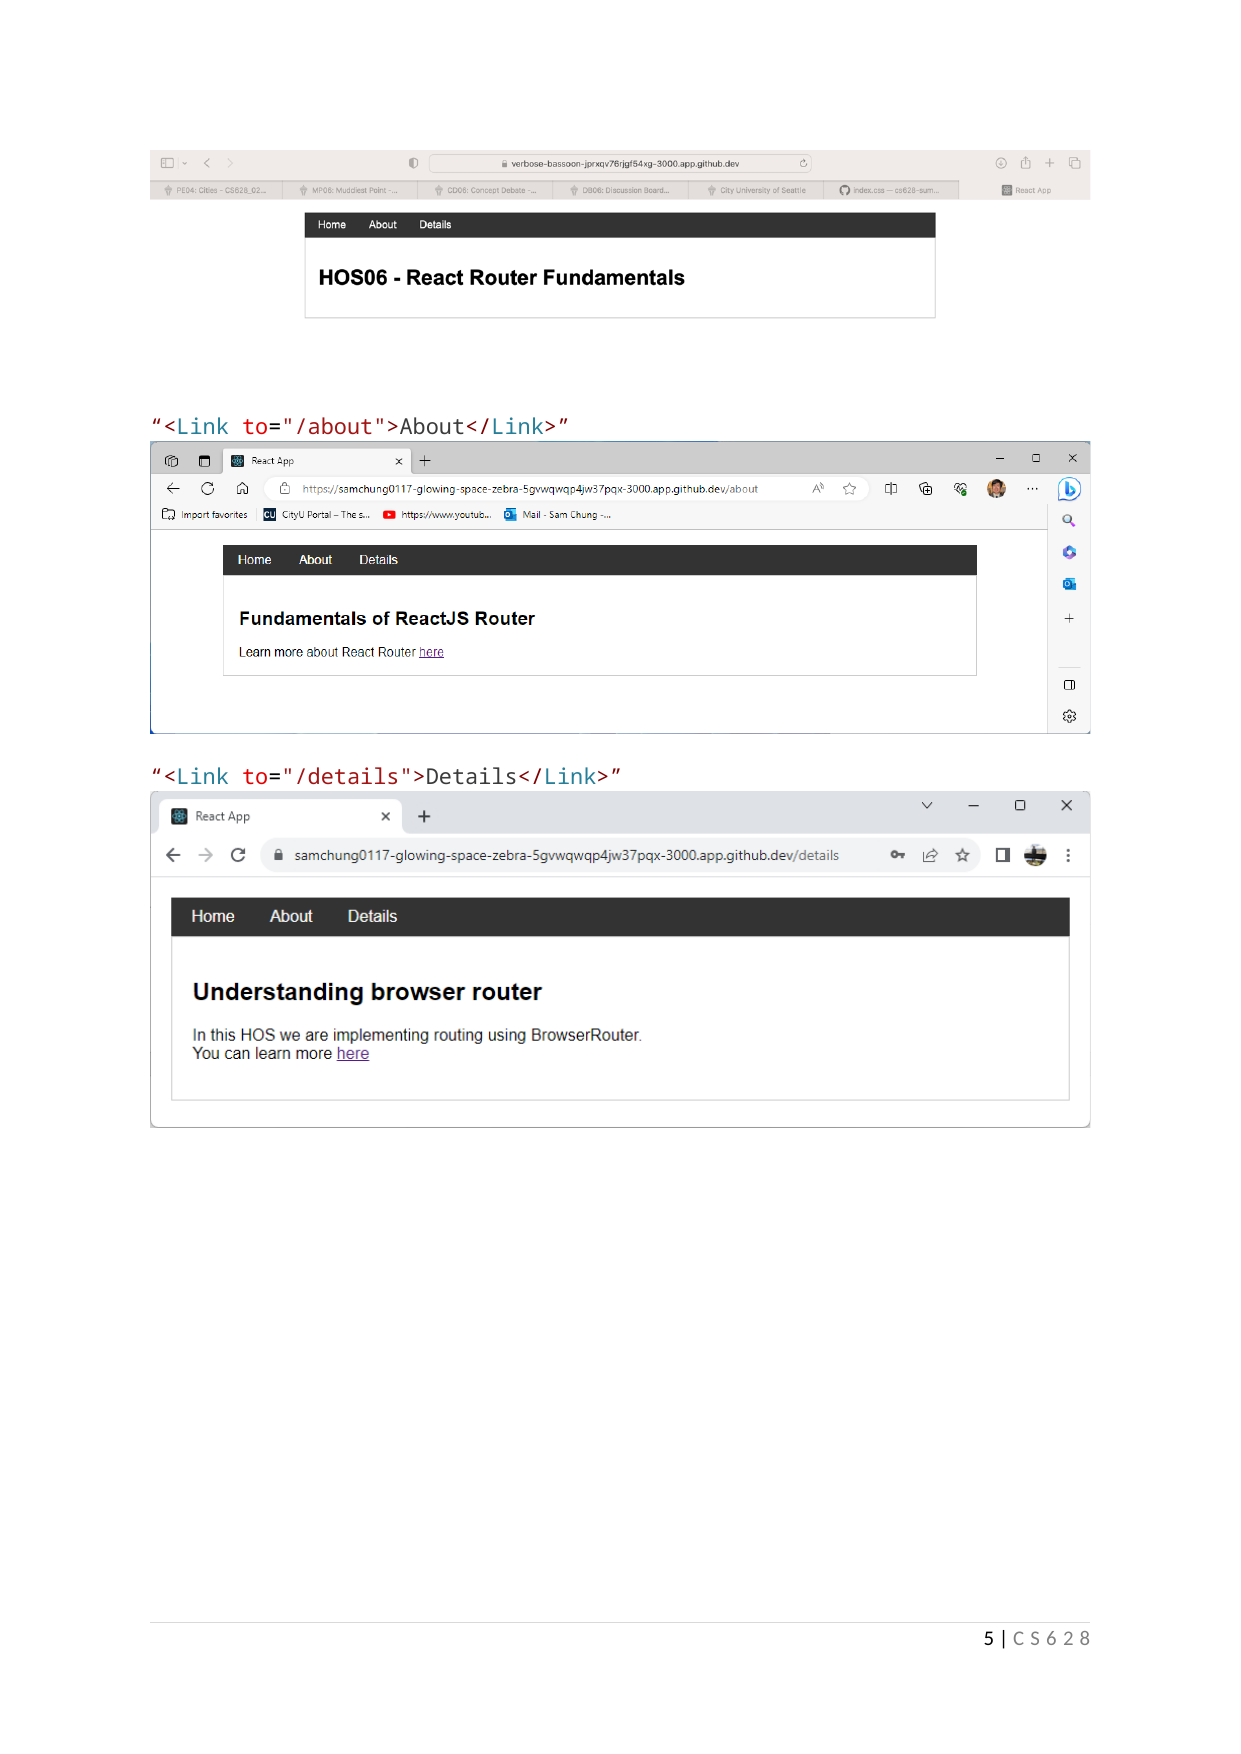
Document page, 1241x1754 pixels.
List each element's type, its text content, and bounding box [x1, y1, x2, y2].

picture [150, 150, 1091, 328]
text “<Link to="/details">Details</Link>” [150, 761, 1090, 791]
text “<Link to="/about">About</Link>” [150, 411, 1090, 441]
picture [150, 791, 1091, 1128]
picture [150, 441, 1091, 734]
